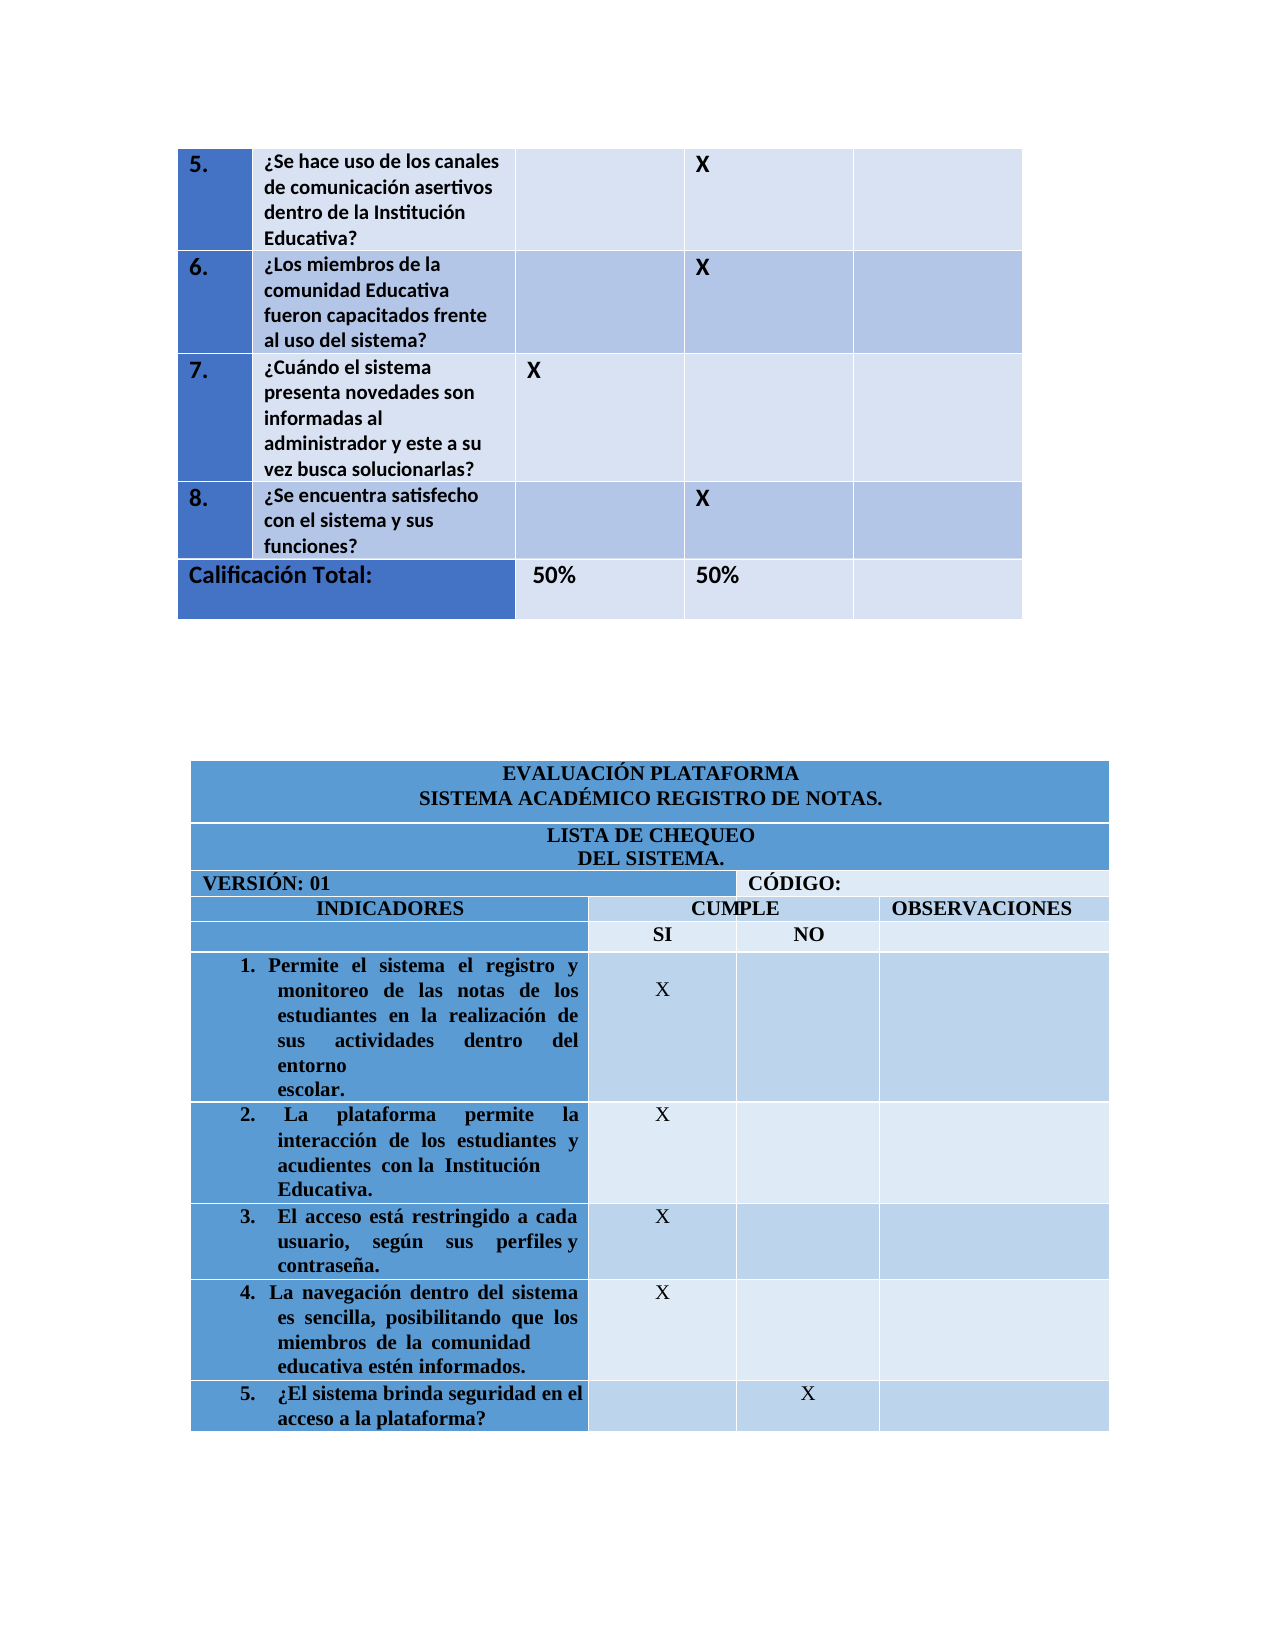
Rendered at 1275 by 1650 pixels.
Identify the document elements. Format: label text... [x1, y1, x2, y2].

table_cell X [589, 953, 736, 1101]
table_cell [854, 251, 1022, 353]
table_cell [854, 149, 1022, 250]
table_cell ¿Se encuentra satisfecho con el sistema y sus funciones? [253, 482, 515, 558]
table_cell [516, 149, 684, 250]
table_cell [880, 1103, 1109, 1203]
table_cell 5. [178, 149, 252, 250]
table_cell OBSERVACIONES [880, 897, 1109, 921]
table_cell X [516, 354, 684, 481]
table_cell NO [737, 922, 879, 951]
table_cell X [685, 251, 853, 353]
table_cell X [589, 1103, 736, 1203]
table_cell [880, 953, 1109, 1101]
table_cell SI [589, 922, 736, 951]
table_cell CUM [589, 897, 736, 921]
table_cell [854, 354, 1022, 481]
table_cell LISTA DE CHEQUEO DEL SISTEMA. [191, 824, 1109, 870]
table_cell [191, 922, 588, 951]
table_cell X [685, 482, 853, 558]
table_cell 50% [685, 560, 853, 619]
table_cell [589, 1381, 736, 1431]
table_cell [516, 482, 684, 558]
table_cell 6. [178, 251, 252, 353]
table_cell X [737, 1381, 879, 1431]
table_cell [854, 482, 1022, 558]
table_cell [880, 922, 1109, 951]
table_cell CÓDIGO: [737, 871, 1109, 896]
table_cell [854, 560, 1022, 619]
table_cell ¿Los miembros de la comunidad Educativa fueron capacitados frente al uso del sistema? [253, 251, 515, 353]
table_cell PLE [737, 897, 879, 921]
table_cell [880, 1381, 1109, 1431]
table_cell VERSIÓN: 01 [191, 871, 736, 896]
table_cell [685, 354, 853, 481]
table_cell ¿Cuándo el sistema presenta novedades son informadas al administrador y este a su vez busca solucionarlas? [253, 354, 515, 481]
table_cell Calificación Total: [178, 560, 515, 619]
table_cell 1. Permite el sistema el registro y monitoreo de las notas de los estudiantes en la realización de sus actividades dentro del entorno escolar. [191, 953, 588, 1101]
table_cell X [685, 149, 853, 250]
table_cell [880, 1204, 1109, 1279]
table_cell [880, 1280, 1109, 1380]
table_cell X [589, 1204, 736, 1279]
table_cell [737, 1103, 879, 1203]
table_cell 50% [516, 560, 684, 619]
table_cell 2. La plataforma permite la interacción de los estudiantes y acudientes con la Institución Educativa. [191, 1103, 588, 1203]
table_cell 7. [178, 354, 252, 481]
table_cell X [589, 1280, 736, 1380]
table_cell ¿Se hace uso de los canales de comunicación asertivos dentro de la Institución Educativa? [253, 149, 515, 250]
table_cell [516, 251, 684, 353]
table_cell [737, 953, 879, 1101]
table_cell 3. El acceso está restringido a cada usuario, según sus perfiles y contraseña. [191, 1204, 588, 1279]
table_cell [737, 1204, 879, 1279]
table_cell [737, 1280, 879, 1380]
table_cell 4. La navegación dentro del sistema es sencilla, posibilitando que los miembros de la comunidad educativa estén informados. [191, 1280, 588, 1380]
table_cell 8. [178, 482, 252, 558]
table_cell INDICADORES [191, 897, 588, 921]
table_cell 5. ¿El sistema brinda seguridad en el acceso a la plataforma? [191, 1381, 588, 1431]
table_header EVALUACIÓN PLATAFORMA SISTEMA ACADÉMICO REGISTRO DE NOTAS. [191, 761, 1109, 822]
